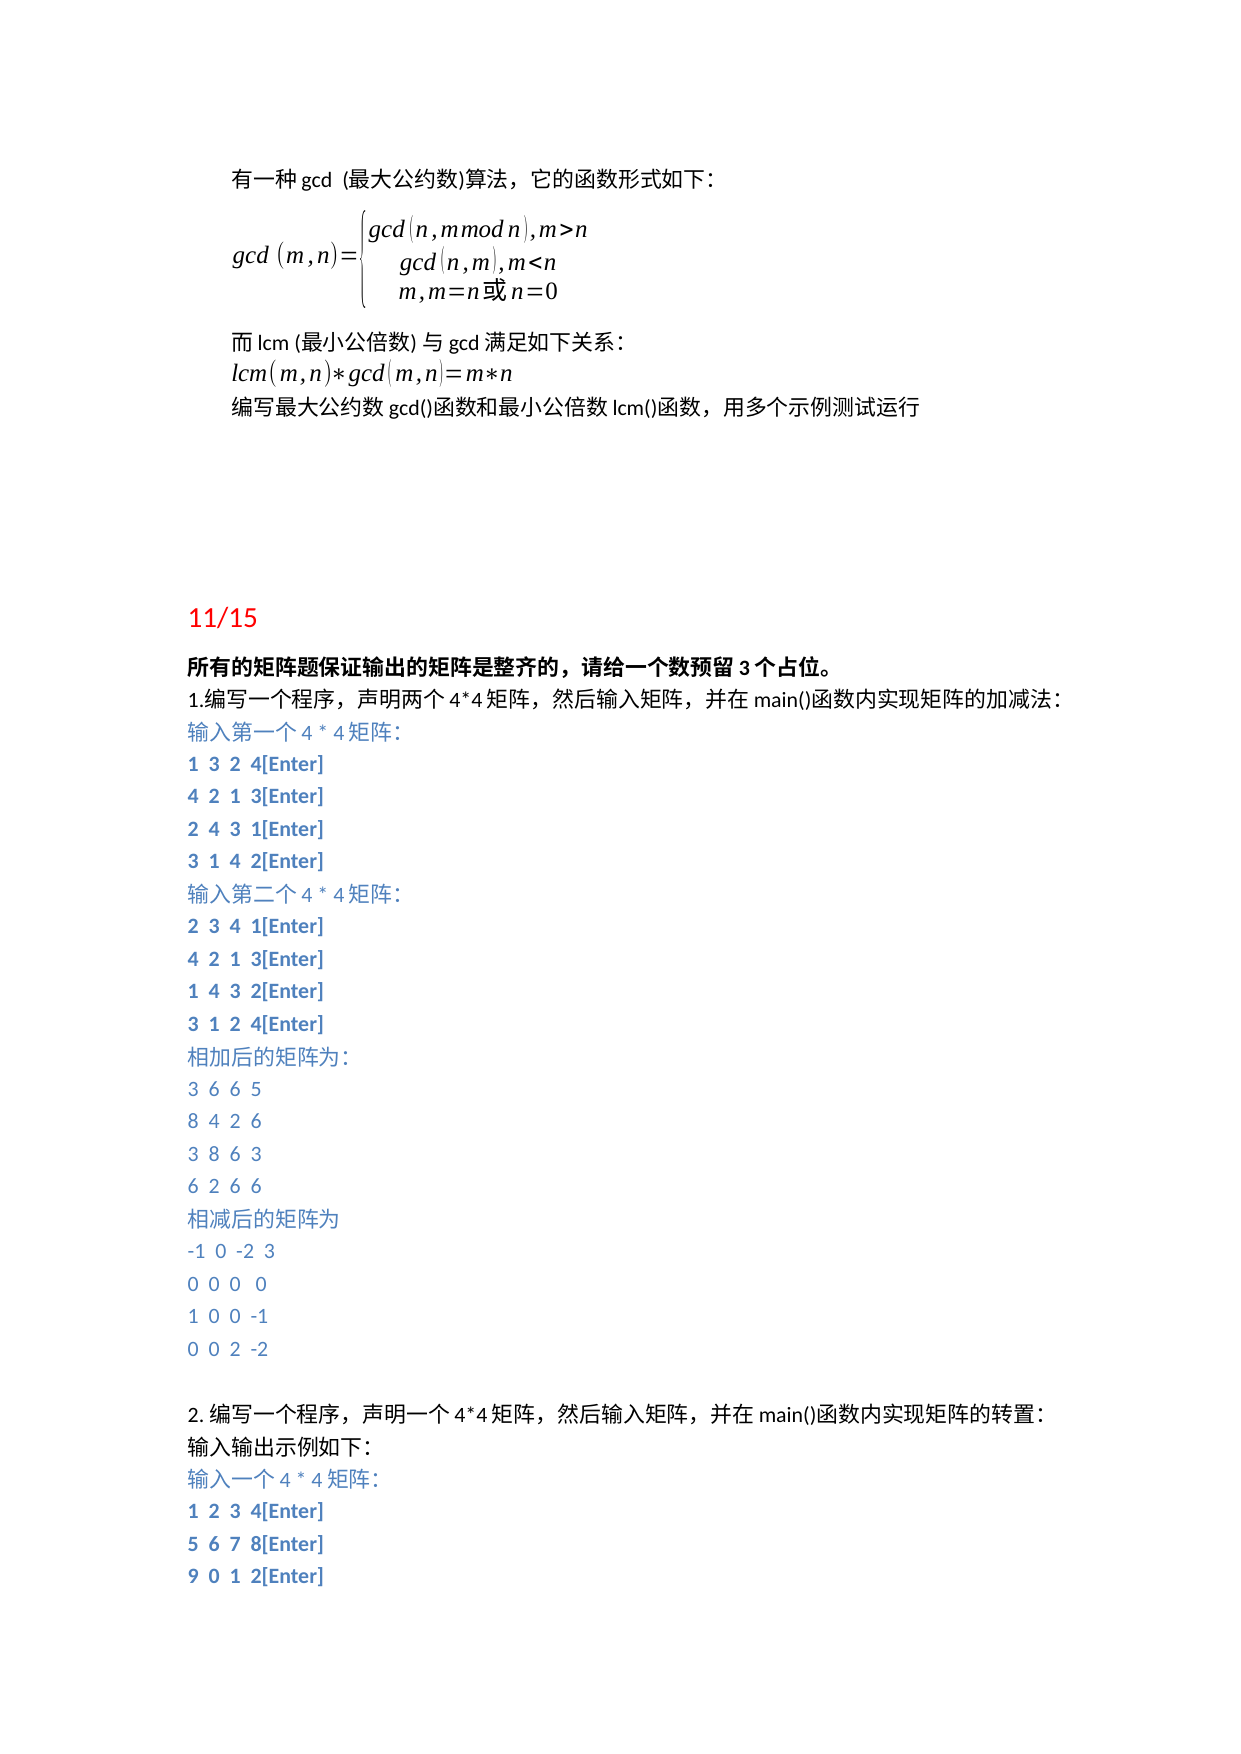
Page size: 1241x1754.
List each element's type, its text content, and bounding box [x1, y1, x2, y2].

text 11/15 [187, 584, 1053, 649]
text 4 2 1 3[Enter] [187, 779, 1053, 812]
text 6 2 6 6 [187, 1169, 1053, 1202]
text 输入一个4 * 4矩阵： [187, 1462, 1053, 1494]
text 相加后的矩阵为： [187, 1039, 1053, 1072]
text 2. 编写一个程序，声明一个4*4矩阵，然后输入矩阵，并在main()函数内实现矩阵的转置： [187, 1397, 1053, 1429]
text 5 6 7 8[Enter] [187, 1527, 1053, 1559]
text 2 3 4 1[Enter] [187, 909, 1053, 942]
text 所有的矩阵题保证输出的矩阵是整齐的，请给一个数预留3个占位。 [187, 649, 1053, 682]
text 1 0 0 -1 [187, 1299, 1053, 1332]
text 编写最大公约数gcd()函数和最小公倍数lcm()函数，用多个示例测试运行 [187, 389, 1053, 422]
text 而lcm (最小公倍数) 与 gcd满足如下关系： [187, 324, 1053, 357]
text 3 1 4 2[Enter] [187, 844, 1053, 877]
text 输入输出示例如下： [187, 1429, 1053, 1462]
text 8 4 2 6 [187, 1104, 1053, 1137]
text 3 6 6 5 [187, 1072, 1053, 1104]
text 1 4 3 2[Enter] [187, 974, 1053, 1007]
text 相减后的矩阵为 [187, 1202, 1053, 1234]
text 输入第一个4 * 4矩阵： [187, 714, 1053, 747]
text 4 2 1 3[Enter] [187, 942, 1053, 974]
text 输入第二个4 * 4矩阵： [187, 877, 1053, 909]
text 3 1 2 4[Enter] [187, 1007, 1053, 1039]
text 0 0 0 0 [187, 1267, 1053, 1299]
text 1 3 2 4[Enter] [187, 747, 1053, 779]
text 0 0 2 -2 [187, 1332, 1053, 1364]
text 2 4 3 1[Enter] [187, 812, 1053, 844]
text 有一种gcd (最大公约数)算法，它的函数形式如下： [187, 162, 1053, 194]
text 3 8 6 3 [187, 1137, 1053, 1169]
text 1.编写一个程序，声明两个4*4矩阵，然后输入矩阵，并在main()函数内实现矩阵的加减法： [187, 682, 1053, 714]
text 9 0 1 2[Enter] [187, 1559, 1053, 1592]
text -1 0 -2 3 [187, 1234, 1053, 1267]
text 1 2 3 4[Enter] [187, 1494, 1053, 1527]
